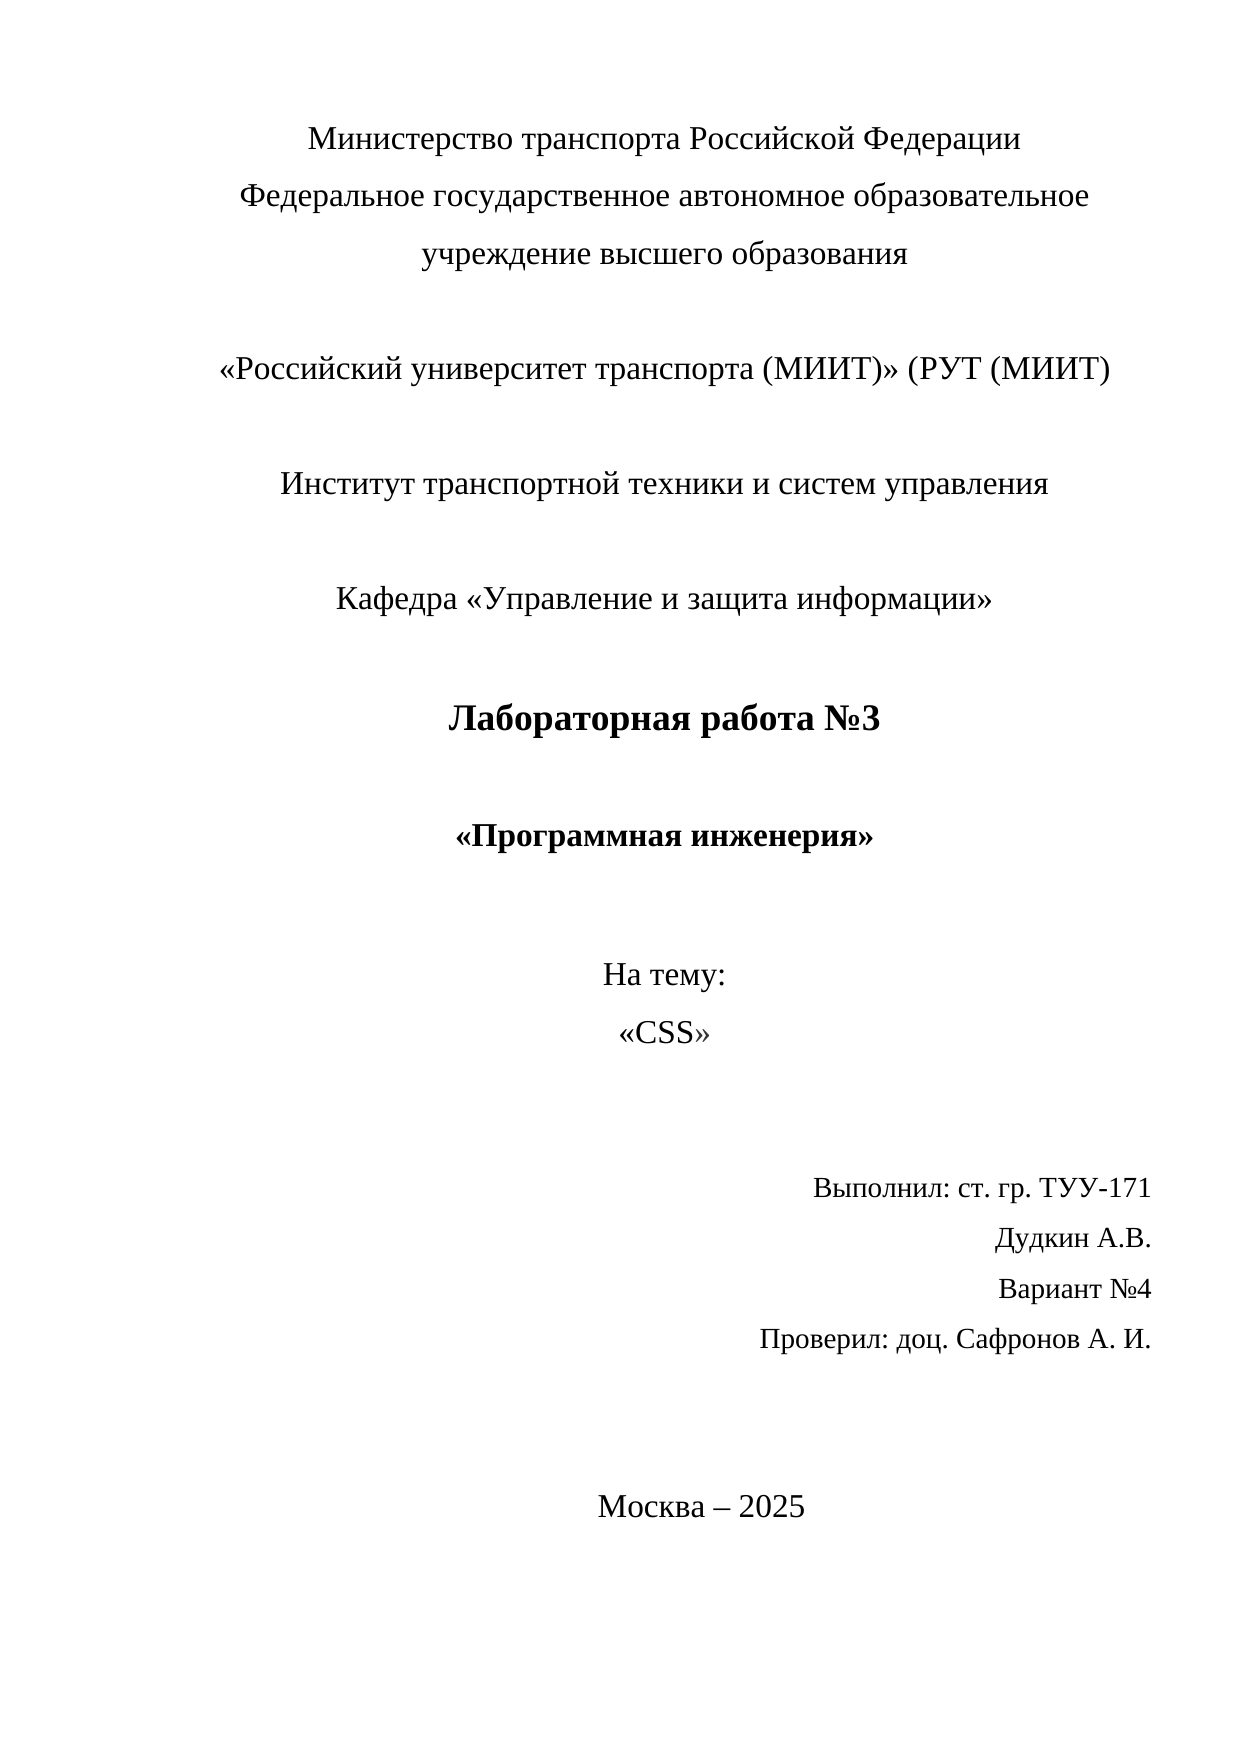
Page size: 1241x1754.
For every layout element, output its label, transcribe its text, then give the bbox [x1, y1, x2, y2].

text Выполнил: ст. гр. ТУУ-171 Дудкин А.В. Вариант №4 [177, 1070, 1152, 1304]
text Москва – 2025 [177, 1487, 1152, 1525]
text Проверил: доц. Сафронов А. И. [177, 1321, 1152, 1355]
text На тему: «CSS» [177, 902, 1152, 1051]
text Министерство транспорта Российской Федерации Федеральное государственное автономное образовательное учреждение высшего образования «Российский университет транспорта (МИИТ)» (РУТ (МИИТ) Институт транспортной техники и систем управления Кафедра «Управление и защита информации» Лабораторная работа №3 «Программная инженерия» [177, 118, 1152, 854]
